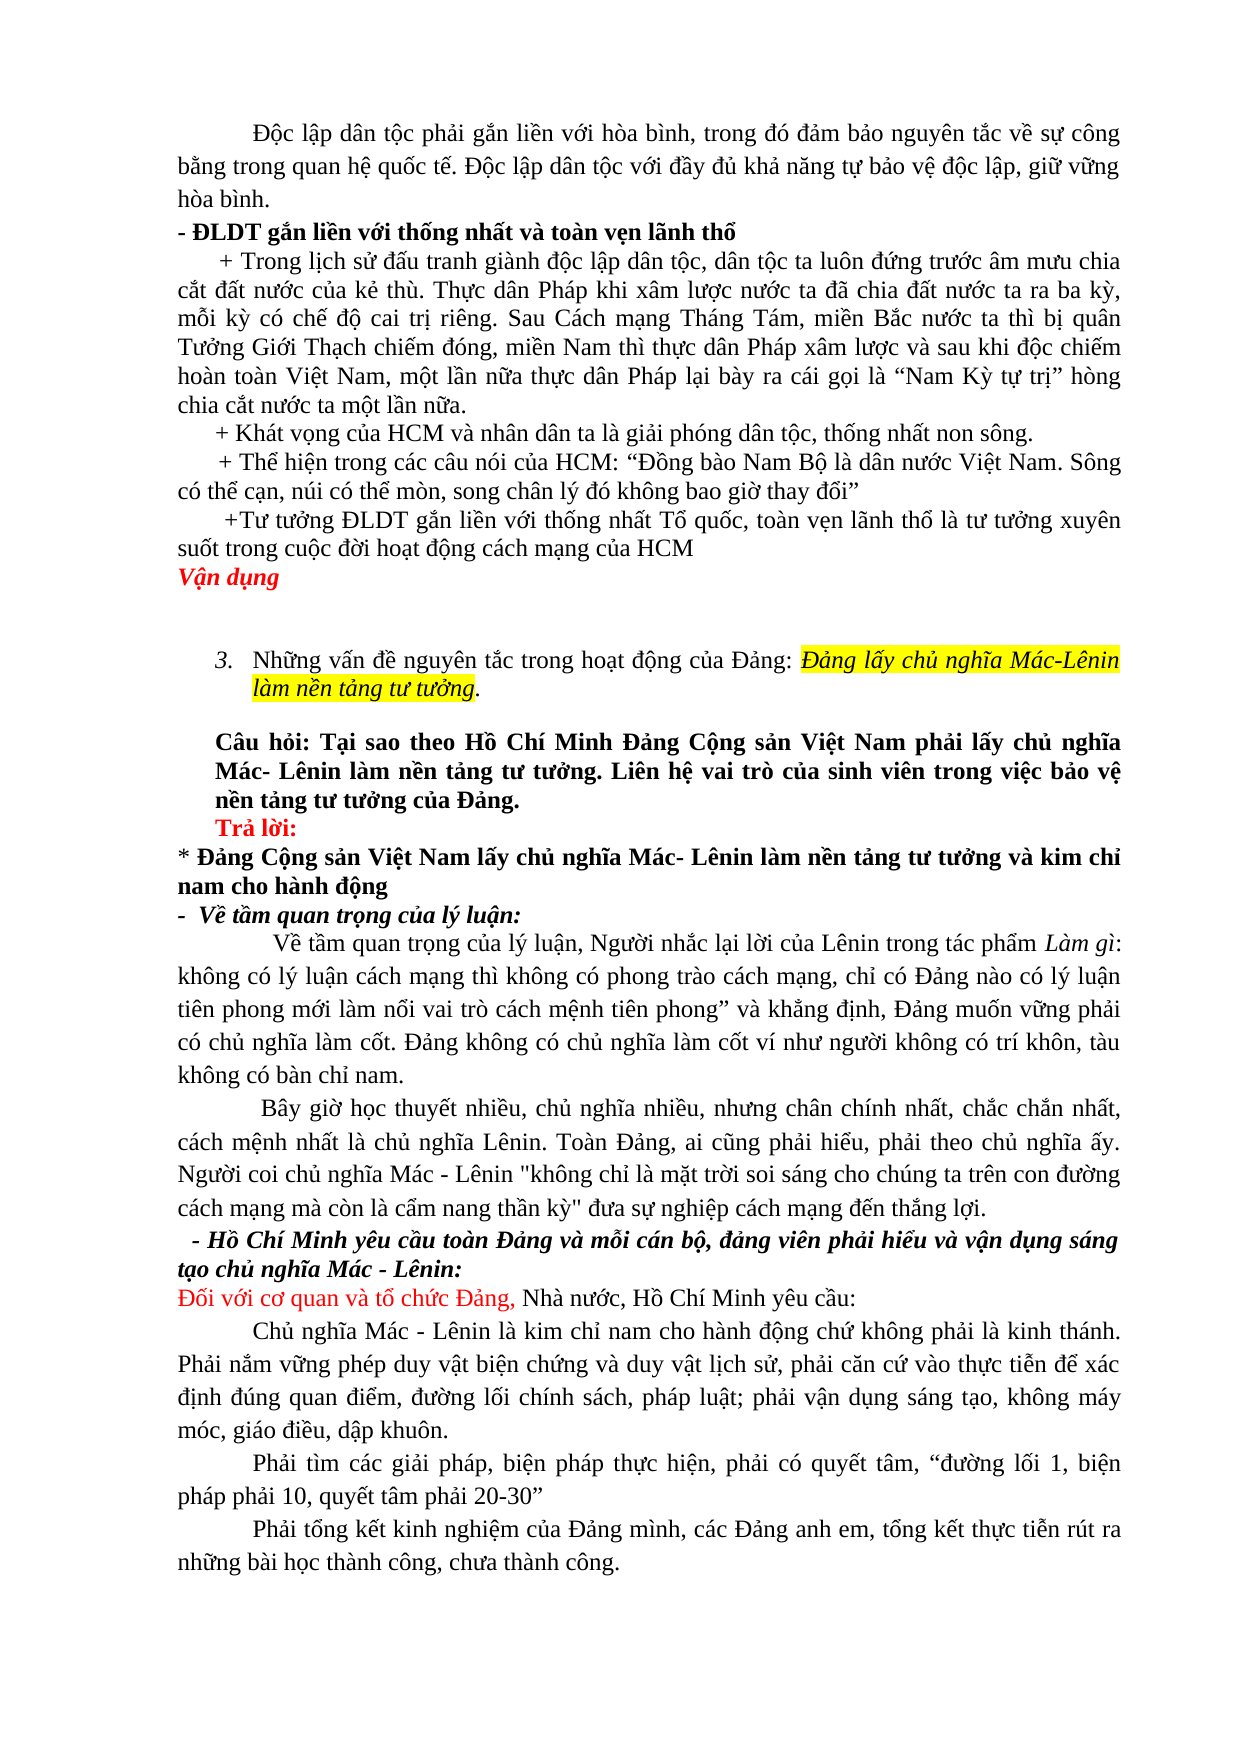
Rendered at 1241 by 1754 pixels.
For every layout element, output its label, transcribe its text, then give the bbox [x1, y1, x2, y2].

text Phải tổng kết kinh nghiệm của Đảng mình, các Đảng anh em, tổng kết thực tiễn rút ra những bài học thành công, chưa thành công. [177, 1514, 1122, 1576]
text Bây giờ học thuyết nhiều, chủ nghĩa nhiều, nhưng chân chính nhất, chắc chắn nhất, cách mệnh nhất là chủ nghĩa Lênin. Toàn Đảng, ai cũng phải hiểu, phải theo chủ nghĩa ấy. Người coi chủ nghĩa Mác - Lênin "không chỉ là mặt trời soi sáng cho chúng ta trên con đường cách mạng mà còn là cẩm nang thần kỳ" đưa sự nghiệp cách mạng đến thắng lợi. [177, 1093, 1122, 1221]
text Về tầm quan trọng của lý luận, Người nhắc lại lời của Lênin trong tác phẩm Làm gì: không có lý luận cách mạng thì không có phong trào cách mạng, chỉ có Đảng nào có lý luận tiên phong mới làm nổi vai trò cách mệnh tiên phong” và khẳng định, Đảng muốn vững phải có chủ nghĩa làm cốt. Đảng không có chủ nghĩa làm cốt ví như người không có trí khôn, tàu không có bàn chỉ nam. [177, 928, 1122, 1089]
text +Tư tưởng ĐLDT gắn liền với thống nhất Tổ quốc, toàn vẹn lãnh thổ là tư tưởng xuyên suốt trong cuộc đời hoạt động cách mạng của HCM [177, 505, 1122, 562]
text + Trong lịch sử đấu tranh giành độc lập dân tộc, dân tộc ta luôn đứng trước âm mưu chia cắt đất nước của kẻ thù. Thực dân Pháp khi xâm lược nước ta đã chia đất nước ta ra ba kỳ, mỗi kỳ có chế độ cai trị riêng. Sau Cách mạng Tháng Tám, miền Bắc nước ta thì bị quân Tưởng Giới Thạch chiếm đóng, miền Nam thì thực dân Pháp xâm lược và sau khi độc chiếm hoàn toàn Việt Nam, một lần nữa thực dân Pháp lại bày ra cái gọi là “Nam Kỳ tự trị” hòng chia cắt nước ta một lần nữa. [177, 246, 1122, 418]
text + Thể hiện trong các câu nói của HCM: “Đồng bào Nam Bộ là dân nước Việt Nam. Sông có thể cạn, núi có thể mòn, song chân lý đó không bao giờ thay đổi” [177, 447, 1122, 505]
text Vận dụng [177, 562, 1122, 591]
text Trả lời: [215, 813, 1122, 842]
list Những vấn đề nguyên tắc trong hoạt động của Đảng: Đảng lấy chủ nghĩa Mác-Lênin làm nền tảng tư tưởng. [215, 645, 1122, 702]
text - ĐLDT gắn liền với thống nhất và toàn vẹn lãnh thổ [177, 217, 1122, 246]
text - Về tầm quan trọng của lý luận: [177, 900, 1122, 928]
text + Khát vọng của HCM và nhân dân ta là giải phóng dân tộc, thống nhất non sông. [177, 418, 1122, 447]
text - Hồ Chí Minh yêu cầu toàn Đảng và mỗi cán bộ, đảng viên phải hiểu và vận dụng sáng tạo chủ nghĩa Mác - Lênin: [177, 1226, 1122, 1283]
text * Đảng Cộng sản Việt Nam lấy chủ nghĩa Mác- Lênin làm nền tảng tư tưởng và kim chỉ nam cho hành động [177, 842, 1122, 900]
text Đối với cơ quan và tổ chức Đảng, Nhà nước, Hồ Chí Minh yêu cầu: [177, 1283, 1122, 1312]
text Chủ nghĩa Mác - Lênin là kim chỉ nam cho hành động chứ không phải là kinh thánh. Phải nắm vững phép duy vật biện chứng và duy vật lịch sử, phải căn cứ vào thực tiễn để xác định đúng quan điểm, đường lối chính sách, pháp luật; phải vận dụng sáng tạo, không máy móc, giáo điều, dập khuôn. [177, 1316, 1122, 1444]
text Độc lập dân tộc phải gắn liền với hòa bình, trong đó đảm bảo nguyên tắc về sự công bằng trong quan hệ quốc tế. Độc lập dân tộc với đầy đủ khả năng tự bảo vệ độc lập, giữ vững hòa bình. [177, 118, 1122, 213]
text Phải tìm các giải pháp, biện pháp thực hiện, phải có quyết tâm, “đường lối 1, biện pháp phải 10, quyết tâm phải 20-30” [177, 1448, 1122, 1510]
text Câu hỏi: Tại sao theo Hồ Chí Minh Đảng Cộng sản Việt Nam phải lấy chủ nghĩa Mác- Lênin làm nền tảng tư tưởng. Liên hệ vai trò của sinh viên trong việc bảo vệ nền tảng tư tưởng của Đảng. [215, 727, 1122, 813]
